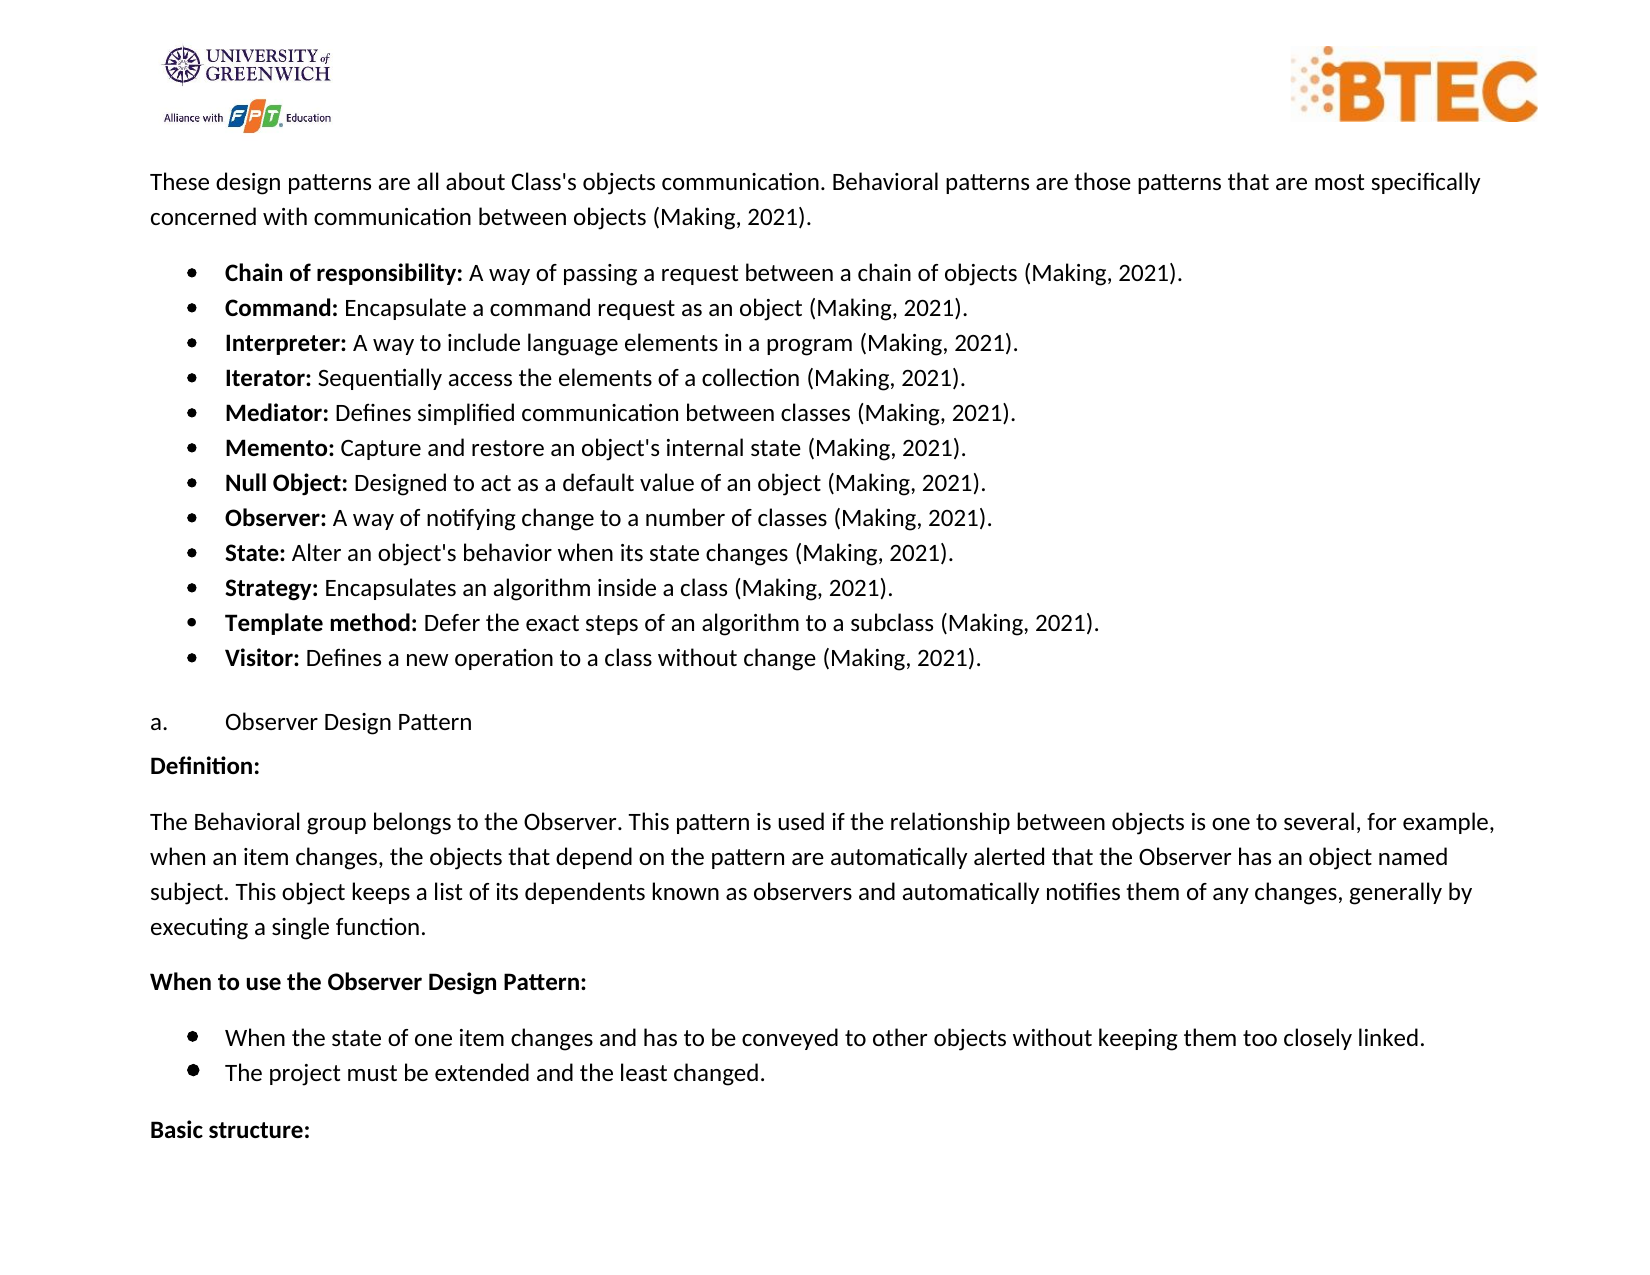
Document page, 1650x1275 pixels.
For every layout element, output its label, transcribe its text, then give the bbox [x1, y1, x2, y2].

list Template method: Defer the exact steps of an algorithm to a subclass. [187, 607, 1500, 638]
text When to use the Observer Design Pattern: [150, 967, 1500, 997]
text Basic structure: [150, 1114, 1500, 1145]
text These design patterns are all about Class's objects communication. Behavioral patterns are those patterns that are most specifically concerned with communication between objects. [150, 167, 1500, 232]
list Visitor: Defines a new operation to a class without change. [187, 642, 1500, 673]
list Interpreter: A way to include language elements in a program. [187, 327, 1500, 358]
list Null Object: Designed to act as a default value of an object. [187, 467, 1500, 498]
text The Behavioral group belongs to the Observer. This pattern is used if the relationship between objects is one to several, for example, when an item changes, the objects that depend on the pattern are automatically alerted that the Observer has an object named subject. This object keeps a list of its dependents known as observers and automatically notifies them of any changes, generally by executing a single function. [150, 806, 1500, 941]
picture [150, 32, 343, 144]
list State: Alter an object's behavior when its state changes. [187, 537, 1500, 568]
picture [1290, 46, 1538, 122]
list Observer: A way of notifying change to a number of classes. [187, 502, 1500, 533]
list Command: Encapsulate a command request as an object. [187, 292, 1500, 323]
list Iterator: Sequentially access the elements of a collection. [187, 362, 1500, 393]
list The project must be extended and the least changed. [187, 1058, 1500, 1089]
text Definition: [150, 750, 1500, 780]
list When the state of one item changes and has to be conveyed to other objects without keeping them too closely linked. [187, 1022, 1500, 1053]
list Strategy: Encapsulates an algorithm inside a class. [187, 572, 1500, 603]
list Chain of responsibility: A way of passing a request between a chain of objects. [187, 257, 1500, 288]
subtitle Observer Design Pattern [150, 707, 1500, 737]
list Mediator: Defines simplified communication between classes. [187, 397, 1500, 428]
list Memento: Capture and restore an object's internal state. [187, 432, 1500, 463]
